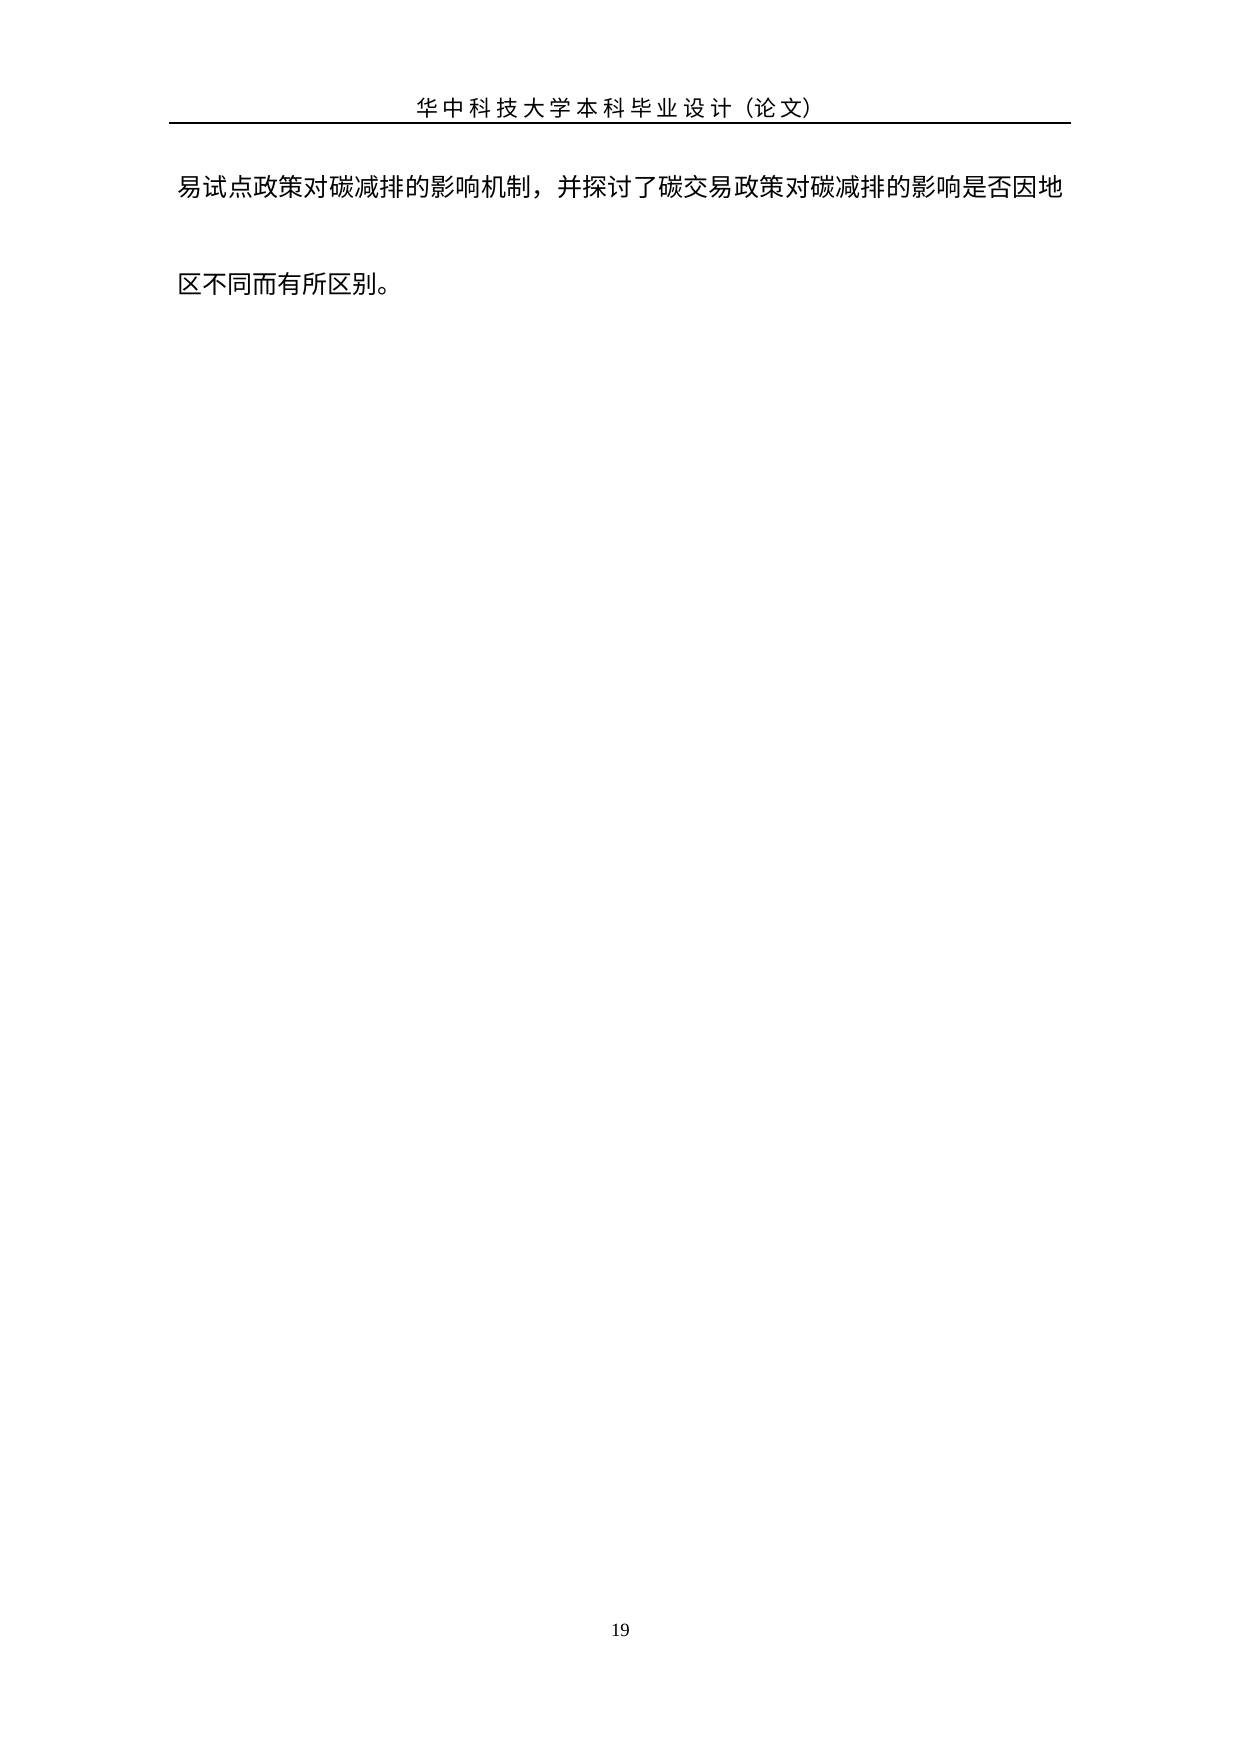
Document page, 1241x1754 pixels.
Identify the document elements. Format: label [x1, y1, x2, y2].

list [177, 153, 1063, 315]
